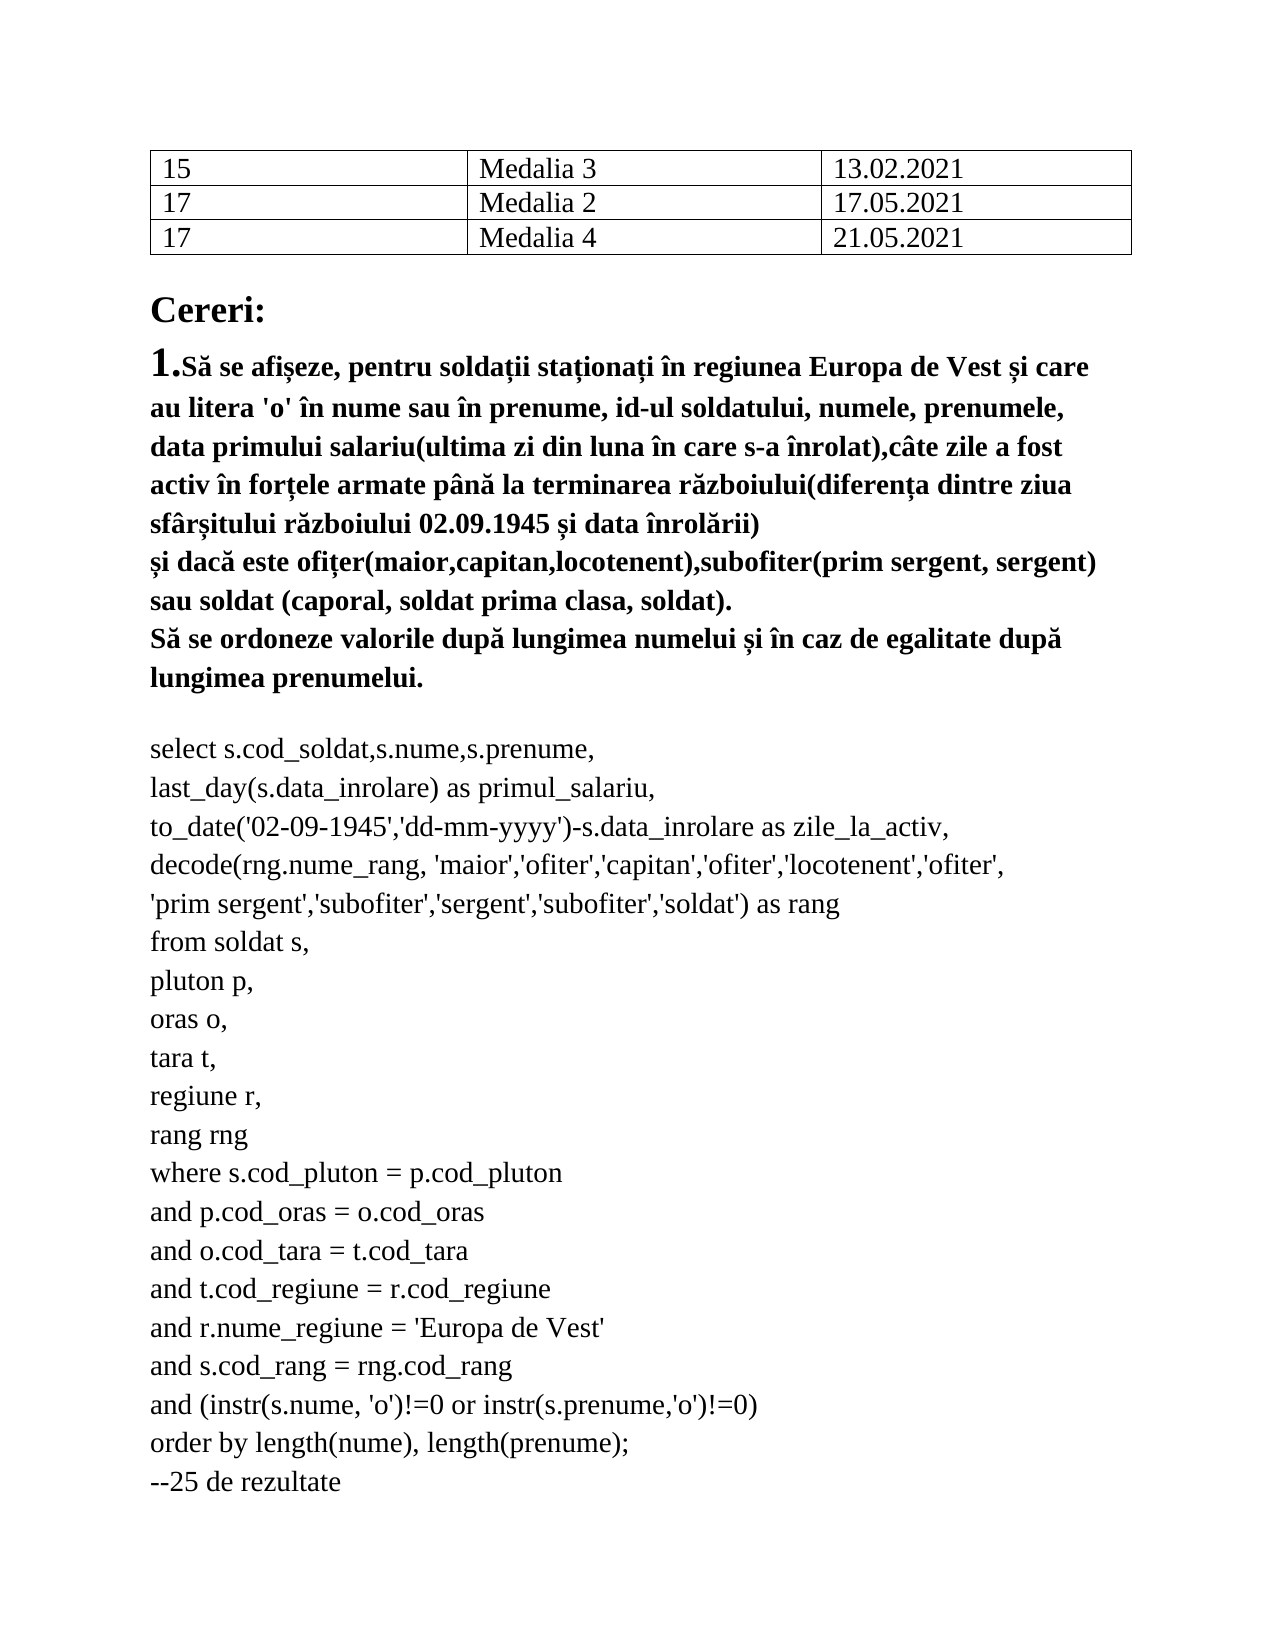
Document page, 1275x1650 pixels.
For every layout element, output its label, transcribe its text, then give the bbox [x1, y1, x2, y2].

text and t.cod_regiune = r.cod_regiune [150, 1271, 1125, 1305]
text and r.nume_regiune = 'Europa de Vest' [150, 1310, 1125, 1343]
text --25 de rezultate [150, 1464, 1125, 1497]
table_cell 15 [151, 151, 467, 184]
text select s.cod_soldat,s.nume,s.prenume, [150, 732, 1125, 765]
text and (instr(s.nume, 'o')!=0 or instr(s.prenume,'o')!=0) [150, 1387, 1125, 1420]
table_cell Medalia 4 [468, 220, 821, 254]
table_cell 17 [151, 220, 467, 254]
text pluton p, [150, 963, 1125, 996]
text regiune r, [150, 1078, 1125, 1112]
text și dacă este ofițer(maior,capitan,locotenent),subofiter(prim sergent, sergent) sau soldat (caporal, soldat prima clasa, soldat). [150, 544, 1125, 617]
text and p.cod_oras = o.cod_oras [150, 1194, 1125, 1228]
text data primului salariu(ultima zi din luna în care s-a înrolat),câte zile a fost activ în forțele armate până la terminarea războiului(diferența dintre ziua sfârșitului războiului 02.09.1945 și data înrolării) [150, 429, 1125, 539]
text rang rng [150, 1117, 1125, 1151]
text from soldat s, [150, 924, 1125, 958]
text to_date('02-09-1945','dd-mm-yyyy')-s.data_inrolare as zile_la_activ, [150, 809, 1125, 842]
text tara t, [150, 1040, 1125, 1073]
table_cell 17 [151, 186, 467, 219]
text 1.Să se afișeze, pentru soldații staționați în regiunea Europa de Vest și care au litera 'o' în nume sau în prenume, id-ul soldatului, numele, prenumele, [150, 337, 1125, 424]
table_cell Medalia 2 [468, 186, 821, 219]
text where s.cod_pluton = p.cod_pluton [150, 1156, 1125, 1189]
table_cell Medalia 3 [468, 151, 821, 184]
table_cell 13.02.2021 [822, 151, 1131, 184]
table_cell 17.05.2021 [822, 186, 1131, 219]
text Să se ordoneze valorile după lungimea numelui și în caz de egalitate după lungimea prenumelui. [150, 622, 1125, 694]
text order by length(nume), length(prenume); [150, 1425, 1125, 1459]
text and o.cod_tara = t.cod_tara [150, 1233, 1125, 1266]
text 'prim sergent','subofiter','sergent','subofiter','soldat') as rang [150, 886, 1125, 919]
text Cereri: [150, 288, 1125, 331]
text and s.cod_rang = rng.cod_rang [150, 1348, 1125, 1382]
text decode(rng.nume_rang, 'maior','ofiter','capitan','ofiter','locotenent','ofiter', [150, 847, 1125, 881]
text oras o, [150, 1001, 1125, 1035]
table_cell 21.05.2021 [822, 220, 1131, 254]
text last_day(s.data_inrolare) as primul_salariu, [150, 770, 1125, 804]
